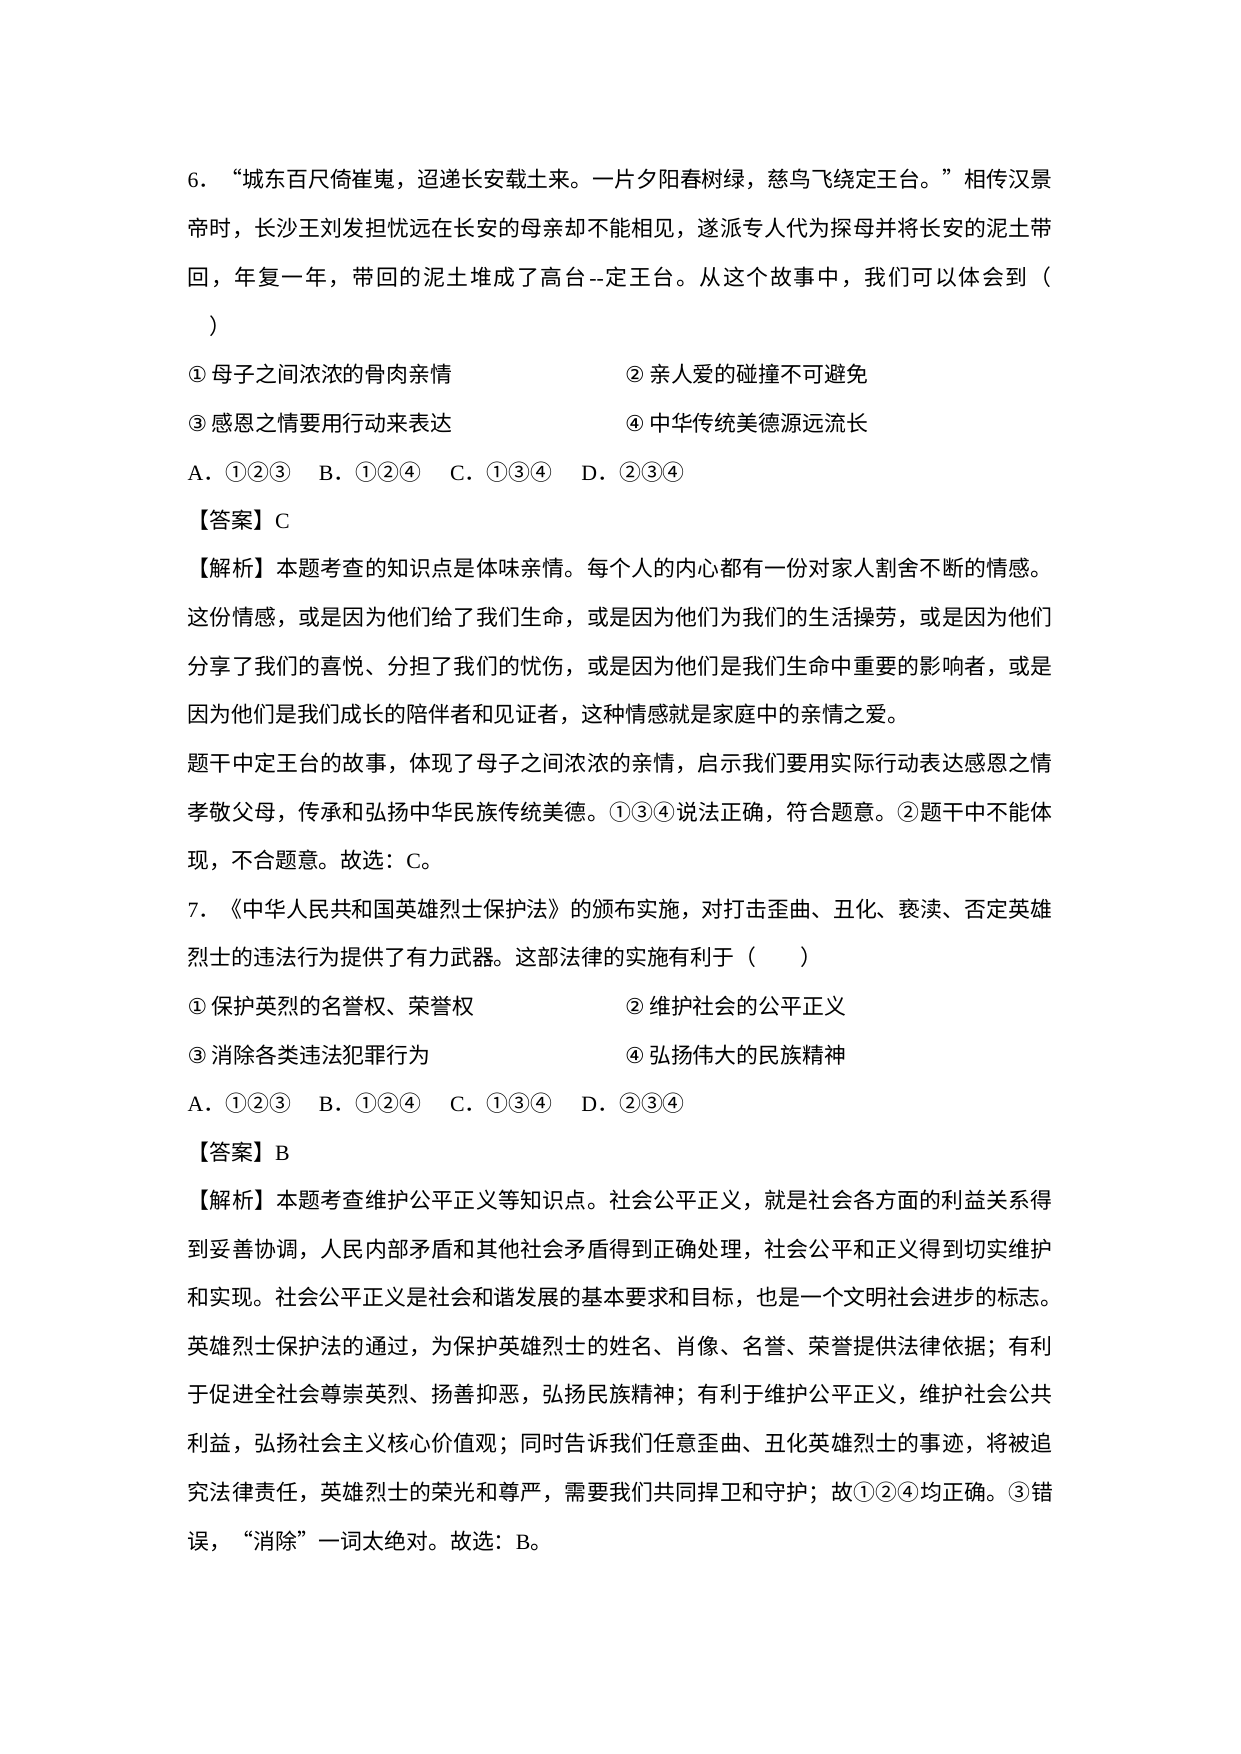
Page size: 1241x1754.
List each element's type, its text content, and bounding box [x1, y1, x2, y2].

text 【解析】本题考查的知识点是体味亲情。每个人的内心都有一份对家人割舍不断的情感。这份情感，或是因为他们给了我们生命，或是因为他们为我们的生活操劳，或是因为他们分享了我们的喜悦、分担了我们的忧伤，或是因为他们是我们生命中重要的影响者，或是因为他们是我们成长的陪伴者和见证者，这种情感就是家庭中的亲情之爱。 [187, 551, 1053, 729]
text 7．《中华人民共和国英雄烈士保护法》的颁布实施，对打击歪曲、丑化、亵渎、否定英雄烈士的违法行为提供了有力武器。这部法律的实施有利于（ ） ①保护英烈的名誉权、荣誉权 ②维护社会的公平正义 ③消除各类违法犯罪行为 ④弘扬伟大的民族精神 [187, 891, 1053, 1070]
text 【答案】B [187, 1134, 1053, 1167]
text 6．“城东百尺倚崔嵬，迢递长安载土来。一片夕阳春树绿，慈鸟飞绕定王台。”相传汉景帝时，长沙王刘发担忧远在长安的母亲却不能相见，遂派专人代为探母并将长安的泥土带回，年复一年，带回的泥土堆成了高台--定王台。从这个故事中，我们可以体会到（ ） ①母子之间浓浓的骨肉亲情 ②亲人爱的碰撞不可避免 ③感恩之情要用行动来表达 ④中华传统美德源远流长 [187, 162, 1053, 438]
text A．①②③ B．①②④ C．①③④ D．②③④ [187, 1086, 1053, 1118]
text A．①②③ B．①②④ C．①③④ D．②③④ [187, 454, 1053, 487]
text 【答案】C [187, 502, 1053, 535]
text 【解析】本题考查维护公平正义等知识点。社会公平正义，就是社会各方面的利益关系得到妥善协调，人民内部矛盾和其他社会矛盾得到正确处理，社会公平和正义得到切实维护和实现。社会公平正义是社会和谐发展的基本要求和目标，也是一个文明社会进步的标志。 [187, 1182, 1053, 1312]
text 英雄烈士保护法的通过，为保护英雄烈士的姓名、肖像、名誉、荣誉提供法律依据；有利于促进全社会尊崇英烈、扬善抑恶，弘扬民族精神；有利于维护公平正义，维护社会公共利益，弘扬社会主义核心价值观；同时告诉我们任意歪曲、丑化英雄烈士的事迹，将被追究法律责任，英雄烈士的荣光和尊严，需要我们共同捍卫和守护；故①②④均正确。③错误，“消除”一词太绝对。故选：B。 [187, 1328, 1053, 1556]
text 题干中定王台的故事，体现了母子之间浓浓的亲情，启示我们要用实际行动表达感恩之情，孝敬父母，传承和弘扬中华民族传统美德。①③④说法正确，符合题意。②题干中不能体现，不合题意。故选：C。 [187, 745, 1053, 875]
